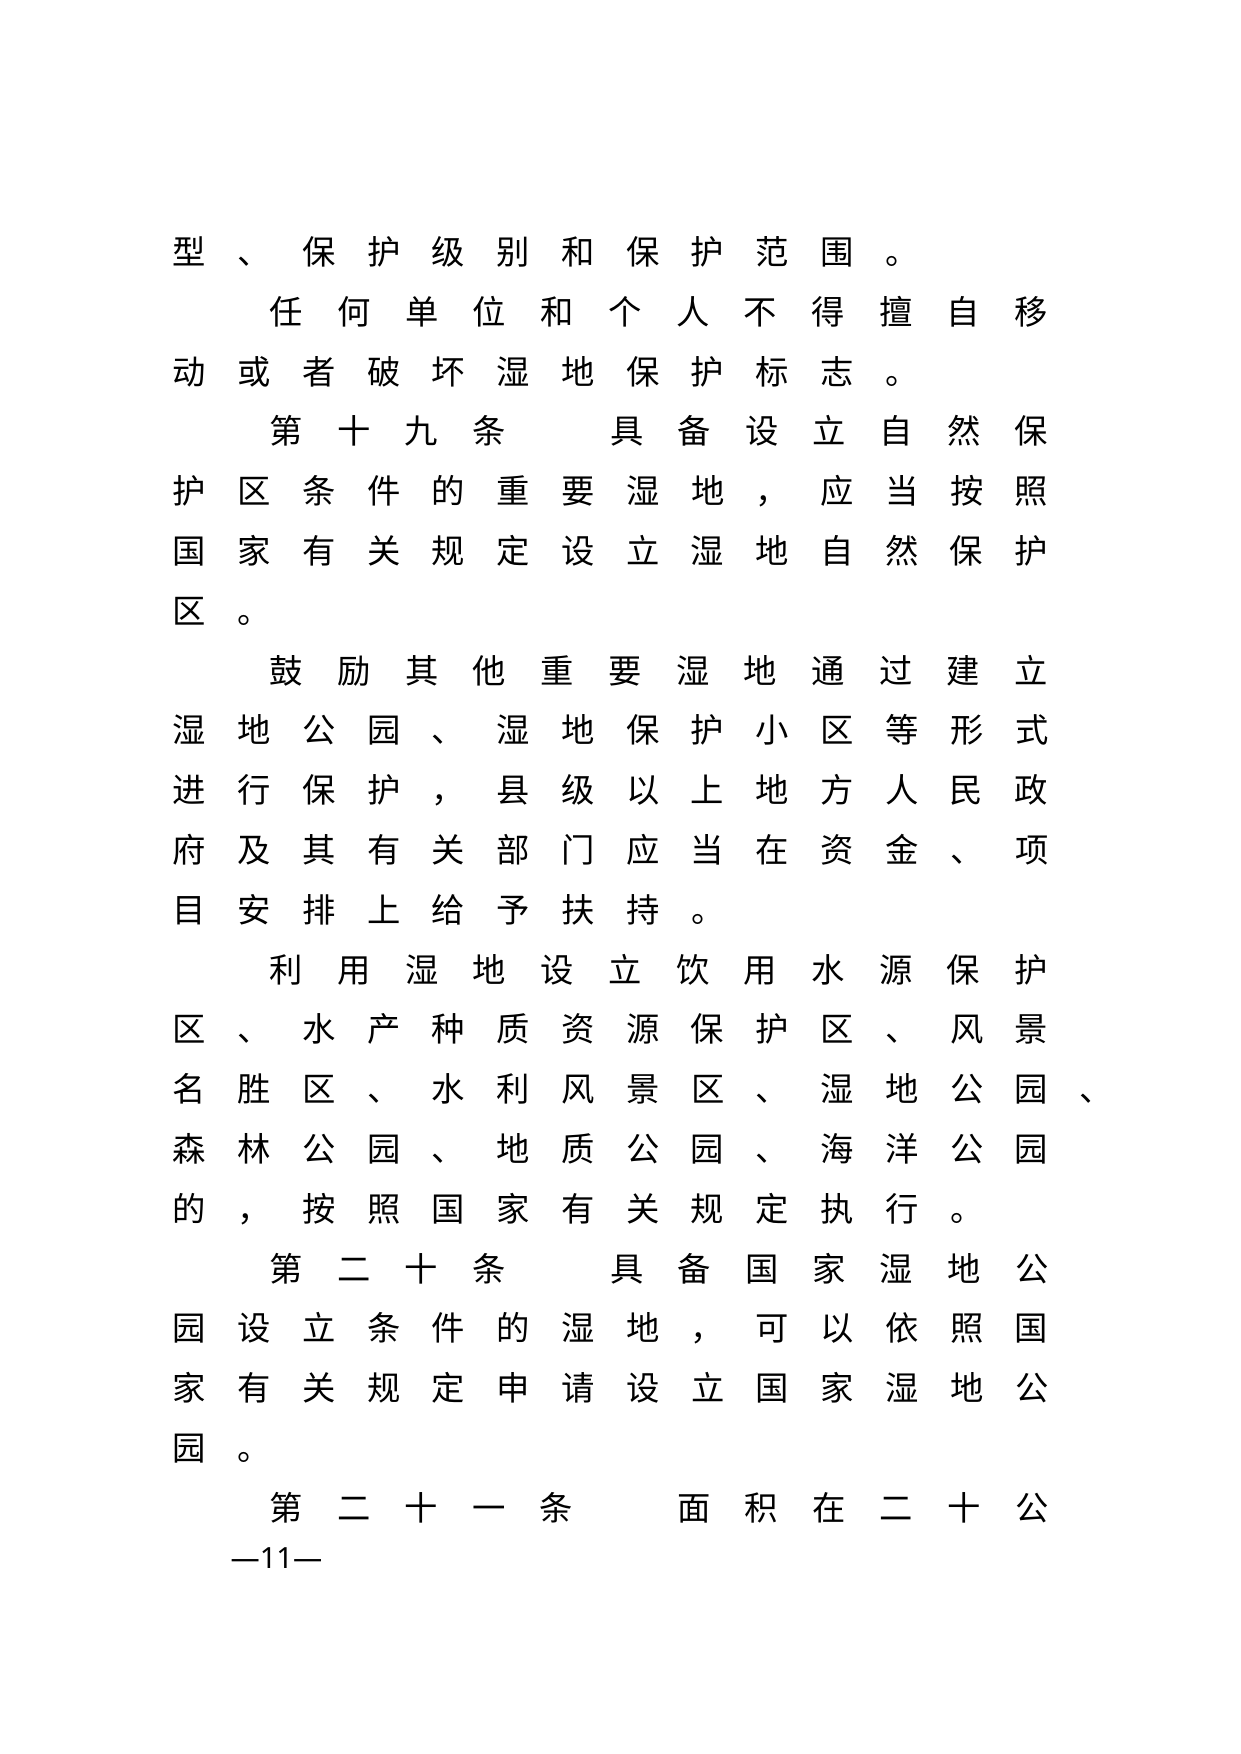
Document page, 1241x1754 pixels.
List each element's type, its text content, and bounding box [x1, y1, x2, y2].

text 鼓励其他重要湿地通过建立湿地公园、湿地保护小区等形式进行保护，县级以上地方人民政府及其有关部门应当在资金、项目安排上给予扶持。 [172, 639, 1079, 938]
text 利用湿地设立饮用水源保护区、水产种质资源保护区、风景名胜区、水利风景区、湿地公园、森林公园、地质公园、海洋公园的，按照国家有关规定执行。 [172, 938, 1079, 1237]
text 任何单位和个人不得擅自移动或者破坏湿地保护标志。 [172, 280, 1079, 399]
text 第二十条 具备国家湿地公园设立条件的湿地，可以依照国家有关规定申请设立国家湿地公园。 [172, 1237, 1079, 1476]
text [172, 1476, 1079, 1536]
text 第十九条 具备设立自然保护区条件的重要湿地，应当按照国家有关规定设立湿地自然保护区。 [172, 399, 1079, 639]
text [172, 220, 1079, 280]
